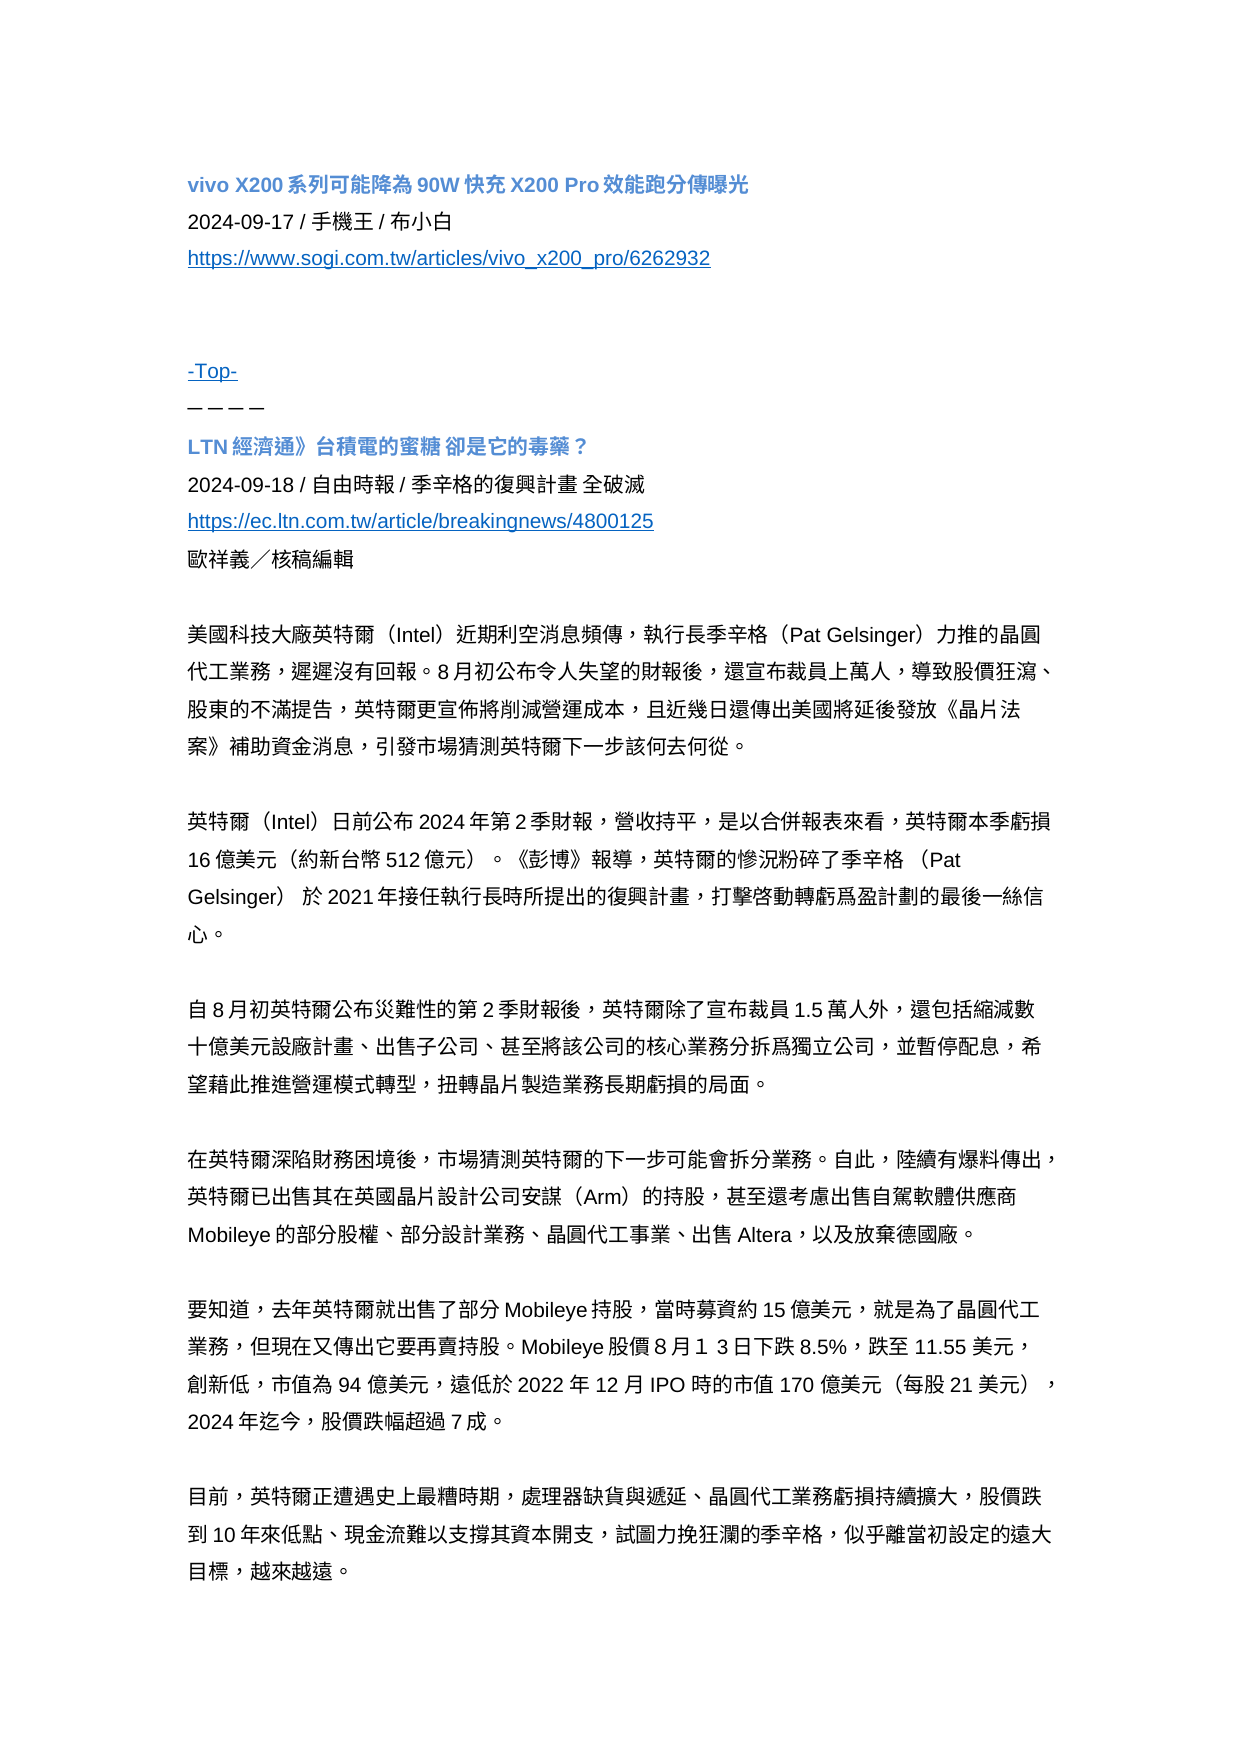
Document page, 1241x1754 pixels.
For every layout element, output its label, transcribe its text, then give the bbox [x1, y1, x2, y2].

text LTN經濟通》台積電的蜜糖 卻是它的毒藥？ [187, 427, 1053, 464]
text 2024-09-18 / 自由時報 / 季辛格的復興計畫 全破滅 [187, 464, 1053, 502]
text vivo X200系列可能降為90W快充 X200 Pro效能跑分傳曝光 [187, 164, 1053, 202]
text 目前，英特爾正遭遇史上最糟時期，處理器缺貨與遞延、晶圓代工業務虧損持續擴大，股價跌到10年來低點、現金流難以支撐其資本開支，試圖力挽狂瀾的季辛格，似乎離當初設定的遠大目標，越來越遠。 [187, 1477, 1053, 1589]
text 在英特爾深陷財務困境後，市場猜測英特爾的下一步可能會拆分業務。自此，陸續有爆料傳出，英特爾已出售其在英國晶片設計公司安謀（Arm）的持股，甚至還考慮出售自駕軟體供應商Mobileye的部分股權、部分設計業務、晶圓代工事業、出售Altera，以及放棄德國廠。 [187, 1139, 1053, 1252]
text 2024-09-17 / 手機王 / 布小白 [187, 202, 1053, 239]
text 英特爾（Intel）日前公布2024年第2季財報，營收持平，是以合併報表來看，英特爾本季虧損16億美元（約新台幣512億元）。《彭博》報導，英特爾的慘況粉碎了季辛格 （Pat Gelsinger） 於2021年接任執行長時所提出的復興計畫，打擊啓動轉虧爲盈計劃的最後一絲信心。 [187, 802, 1053, 952]
text 要知道，去年英特爾就出售了部分Mobileye持股，當時募資約15億美元，就是為了晶圓代工業務，但現在又傳出它要再賣持股。Mobileye股價８月１3日下跌 8.5%，跌至 11.55 美元，創新低，市值為 94 億美元，遠低於 2022 年 12 月 IPO 時的市值 170 億美元（每股 21 美元），2024年迄今，股價跌幅超過7成。 [187, 1289, 1053, 1439]
text 歐祥義／核稿編輯 [187, 539, 1053, 577]
text -Top- [187, 352, 1053, 389]
text 自8月初英特爾公布災難性的第2季財報後，英特爾除了宣布裁員1.5萬人外，還包括縮減數十億美元設廠計畫、出售子公司、甚至將該公司的核心業務分拆爲獨立公司，並暫停配息，希望藉此推進營運模式轉型，扭轉晶片製造業務長期虧損的局面。 [187, 989, 1053, 1102]
text ─ ─ ─ ─ [187, 389, 1053, 427]
text https://www.sogi.com.tw/articles/vivo_x200_pro/6262932 [187, 239, 1053, 277]
text https://ec.ltn.com.tw/article/breakingnews/4800125 [187, 502, 1053, 539]
text 美國科技大廠英特爾（Intel）近期利空消息頻傳，執行長季辛格（Pat Gelsinger）力推的晶圓代工業務，遲遲沒有回報。8月初公布令人失望的財報後，還宣布裁員上萬人，導致股價狂瀉、股東的不滿提告，英特爾更宣佈將削減營運成本，且近幾日還傳出美國將延後發放《晶片法案》補助資金消息，引發市場猜測英特爾下一步該何去何從。 [187, 614, 1053, 764]
